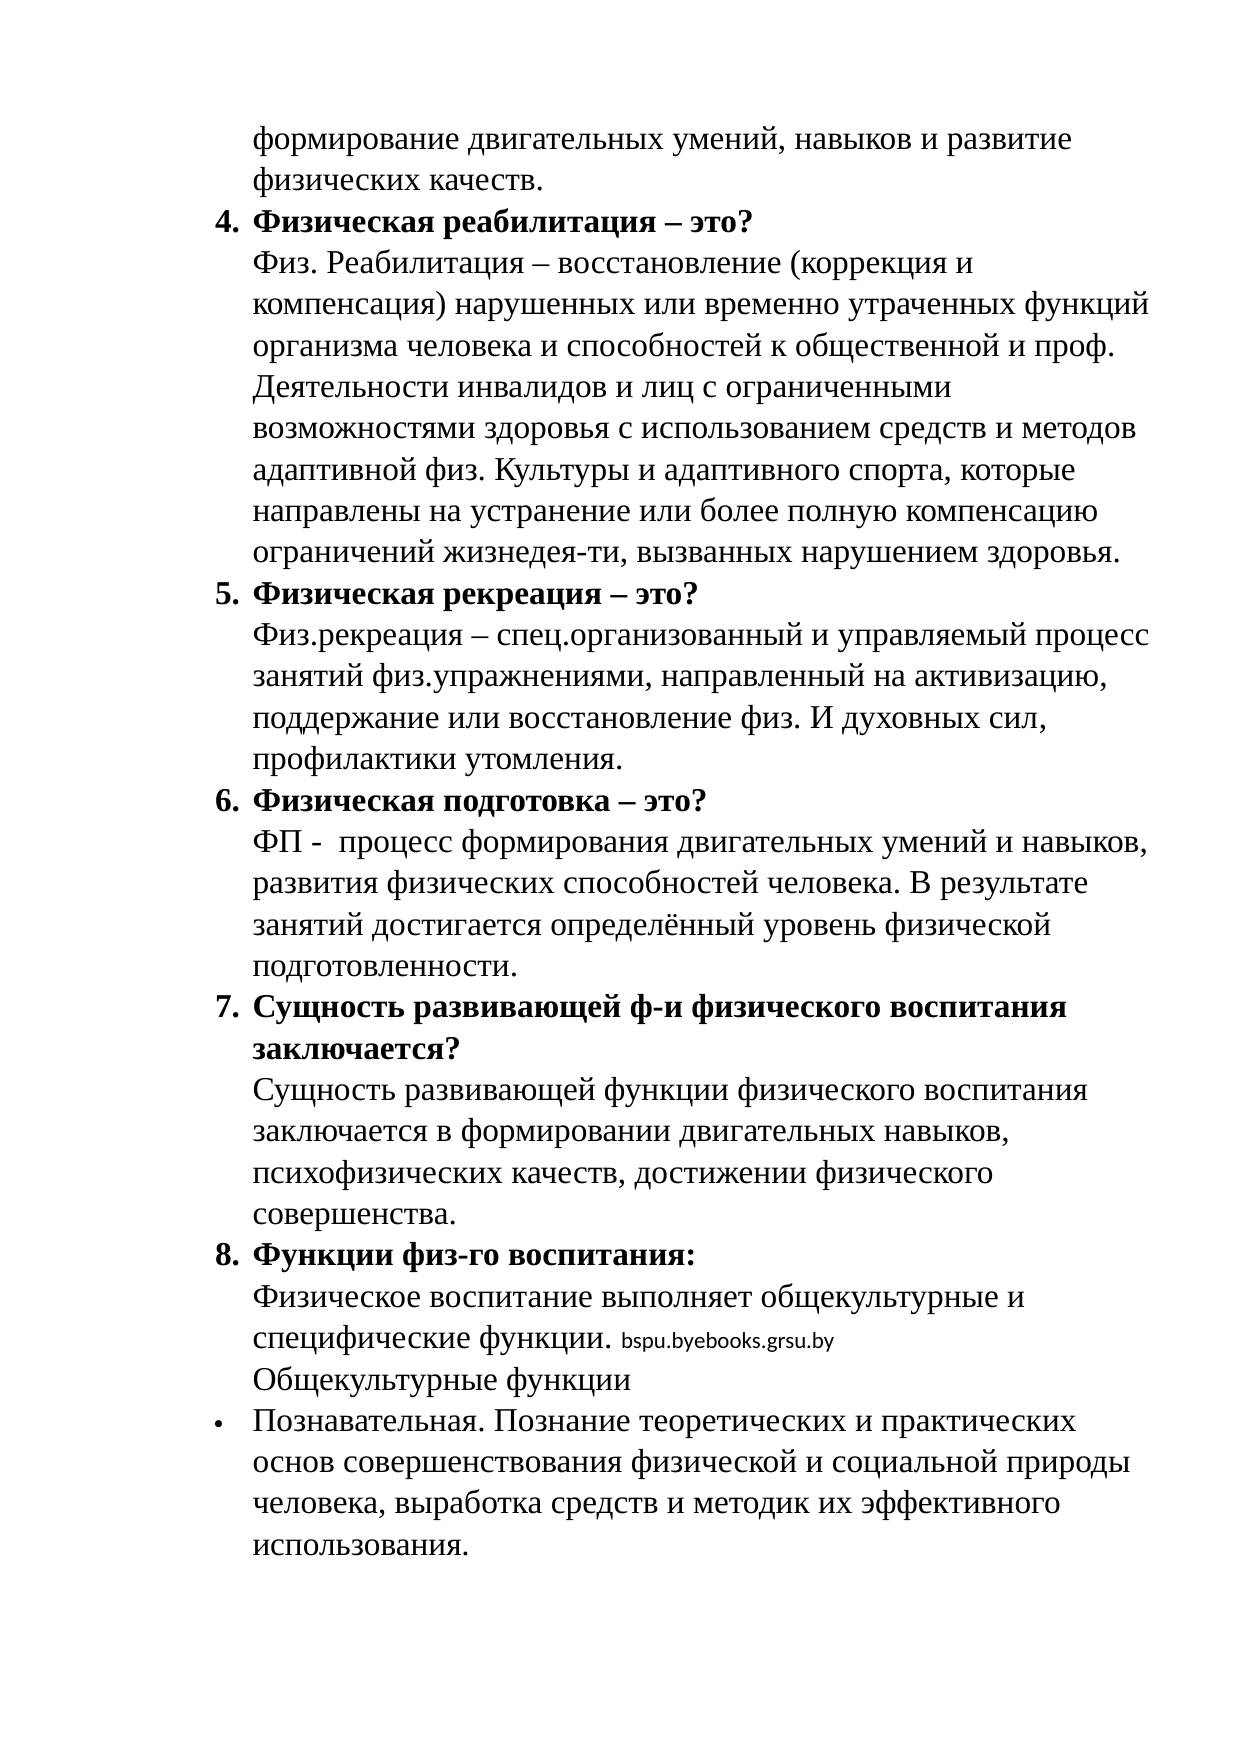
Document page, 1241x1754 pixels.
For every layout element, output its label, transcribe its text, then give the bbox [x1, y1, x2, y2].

list Физическая рекреация – это? [215, 573, 1152, 611]
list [252, 118, 1152, 198]
list Общекультурные функции [252, 1359, 1152, 1397]
list Функции физ-го воспитания: [215, 1235, 1152, 1273]
list Физ.рекреация – спец.организованный и управляемый процесс занятий физ.упражнениями, направленный на активизацию, поддержание или восстановление физ. И духовных сил, профилактики утомления. [252, 614, 1152, 777]
list Познавательная. Познание теоретических и практических основ совершенствования физической и социальной природы человека, выработка средств и методик их эффективного использования. [215, 1400, 1152, 1562]
list ФП - процесс формирования двигательных умений и навыков, развития физических способностей человека. В результате занятий достигается определённый уровень физической подготовленности. [252, 821, 1152, 983]
list Сущность развивающей функции физического воспитания заключается в формировании двигательных навыков, психофизических качеств, достижении физического совершенства. [252, 1069, 1152, 1232]
list Физическая реабилитация – это? [215, 201, 1152, 239]
list Физ. Реабилитация – восстановление (коррекция и компенсация) нарушенных или временно утраченных функций организма человека и способностей к общественной и проф. Деятельности инвалидов и лиц с ограниченными возможностями здоровья с использованием средств и методов адаптивной физ. Культуры и адаптивного спорта, которые направлены на устранение или более полную компенсацию ограничений жизнедея-ти, вызванных нарушением здоровья. [252, 242, 1152, 570]
list Физическое воспитание выполняет общекультурные и специфические функции. bspu.byebooks.grsu.by [252, 1276, 1152, 1356]
list Физическая подготовка – это? [215, 780, 1152, 818]
list Сущность развивающей ф-и физического воспитания заключается? [215, 987, 1152, 1066]
